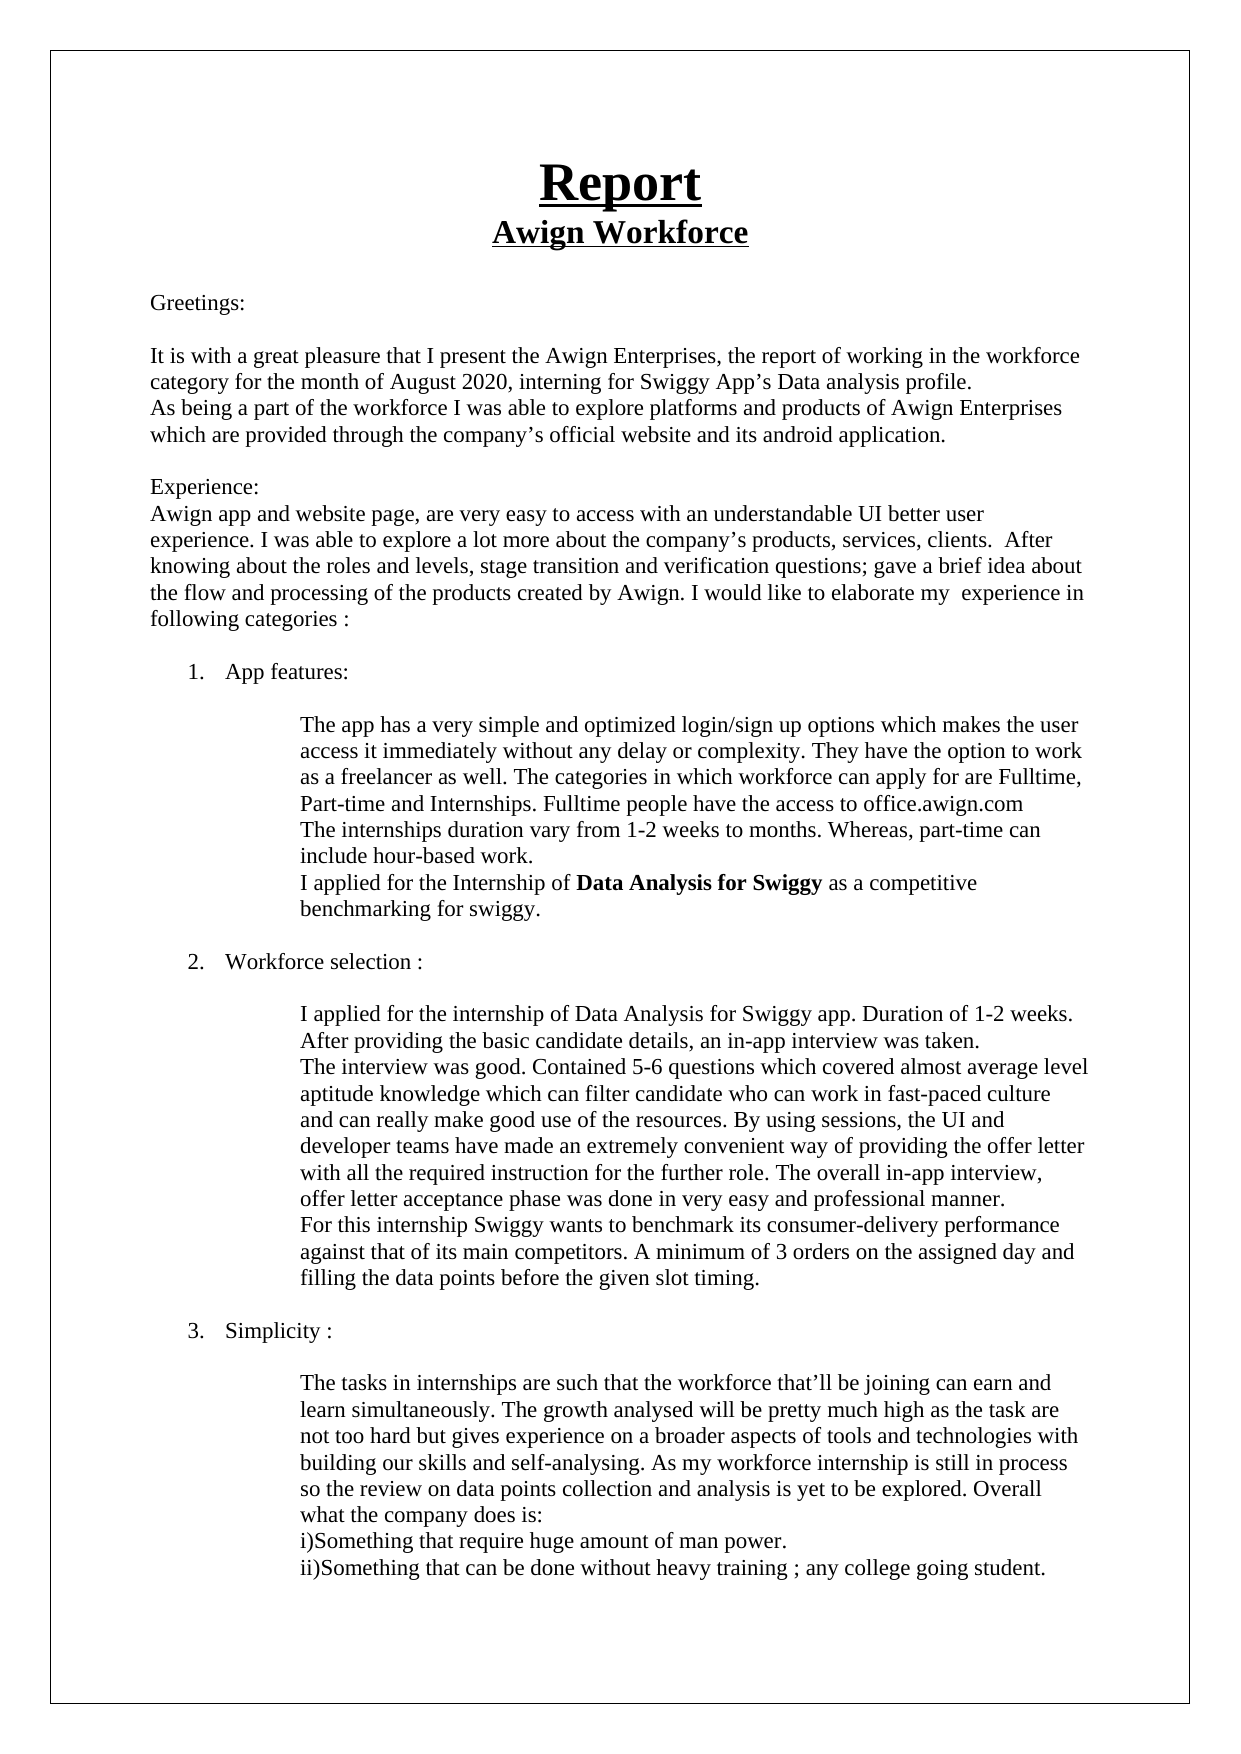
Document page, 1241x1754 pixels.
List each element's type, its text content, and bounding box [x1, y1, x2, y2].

text Greetings: [150, 289, 1090, 315]
text I applied for the Internship of Data Analysis for Swiggy as a competitive benchmarking for swiggy. [300, 869, 1090, 921]
text Awign app and website page, are very easy to access with an understandable UI better user experience. I was able to explore a lot more about the company’s products, services, clients. After knowing about the roles and levels, stage transition and verification questions; gave a brief idea about the flow and processing of the products created by Awign. I would like to elaborate my experience in following categories : [150, 500, 1090, 632]
text For this internship Swiggy wants to benchmark its consumer-delivery performance against that of its main competitors. A minimum of 3 orders on the assigned day and filling the data points before the given slot timing. [300, 1211, 1090, 1290]
text The interview was good. Contained 5-6 questions which covered almost average level aptitude knowledge which can filter candidate who can work in fast-paced culture and can really make good use of the resources. By using sessions, the UI and developer teams have made an extremely convenient way of providing the offer letter with all the required instruction for the further role. The overall in-app interview, offer letter acceptance phase was done in very easy and professional manner. [300, 1053, 1090, 1211]
text I applied for the internship of Data Analysis for Swiggy app. Duration of 1-2 weeks. After providing the basic candidate details, an in-app interview was taken. [300, 1001, 1090, 1053]
text The internships duration vary from 1-2 weeks to months. Whereas, part-time can include hour-based work. [300, 816, 1090, 869]
list App features: [187, 658, 1090, 684]
list Simplicity : [187, 1317, 1090, 1343]
text The tasks in internships are such that the workforce that’ll be joining can earn and learn simultaneously. The growth analysed will be pretty much high as the task are not too hard but gives experience on a broader aspects of tools and technologies with building our skills and self-analysing. As my workforce internship is still in process so the review on data points collection and analysis is yet to be explored. Overall what the company does is: [300, 1369, 1090, 1528]
text It is with a great pleasure that I present the Awign Enterprises, the report of working in the workforce category for the month of August 2020, interning for Swiggy App’s Data analysis profile. [150, 342, 1090, 394]
text Experience: [150, 473, 1090, 500]
text The app has a very simple and optimized login/sign up options which makes the user access it immediately without any delay or complexity. They have the option to work as a freelancer as well. The categories in which workforce can apply for are Fulltime, Part-time and Internships. Fulltime people have the access to office.awign.com [300, 711, 1090, 816]
text Awign Workforce [150, 212, 1090, 251]
text i)Something that require huge amount of man power. [300, 1528, 1090, 1554]
text ii)Something that can be done without heavy training ; any college going student. [300, 1554, 1090, 1580]
text As being a part of the workforce I was able to explore platforms and products of Awign Enterprises which are provided through the company’s official website and its android application. [150, 394, 1090, 447]
list Workforce selection : [187, 948, 1090, 974]
text Report [150, 150, 1090, 212]
